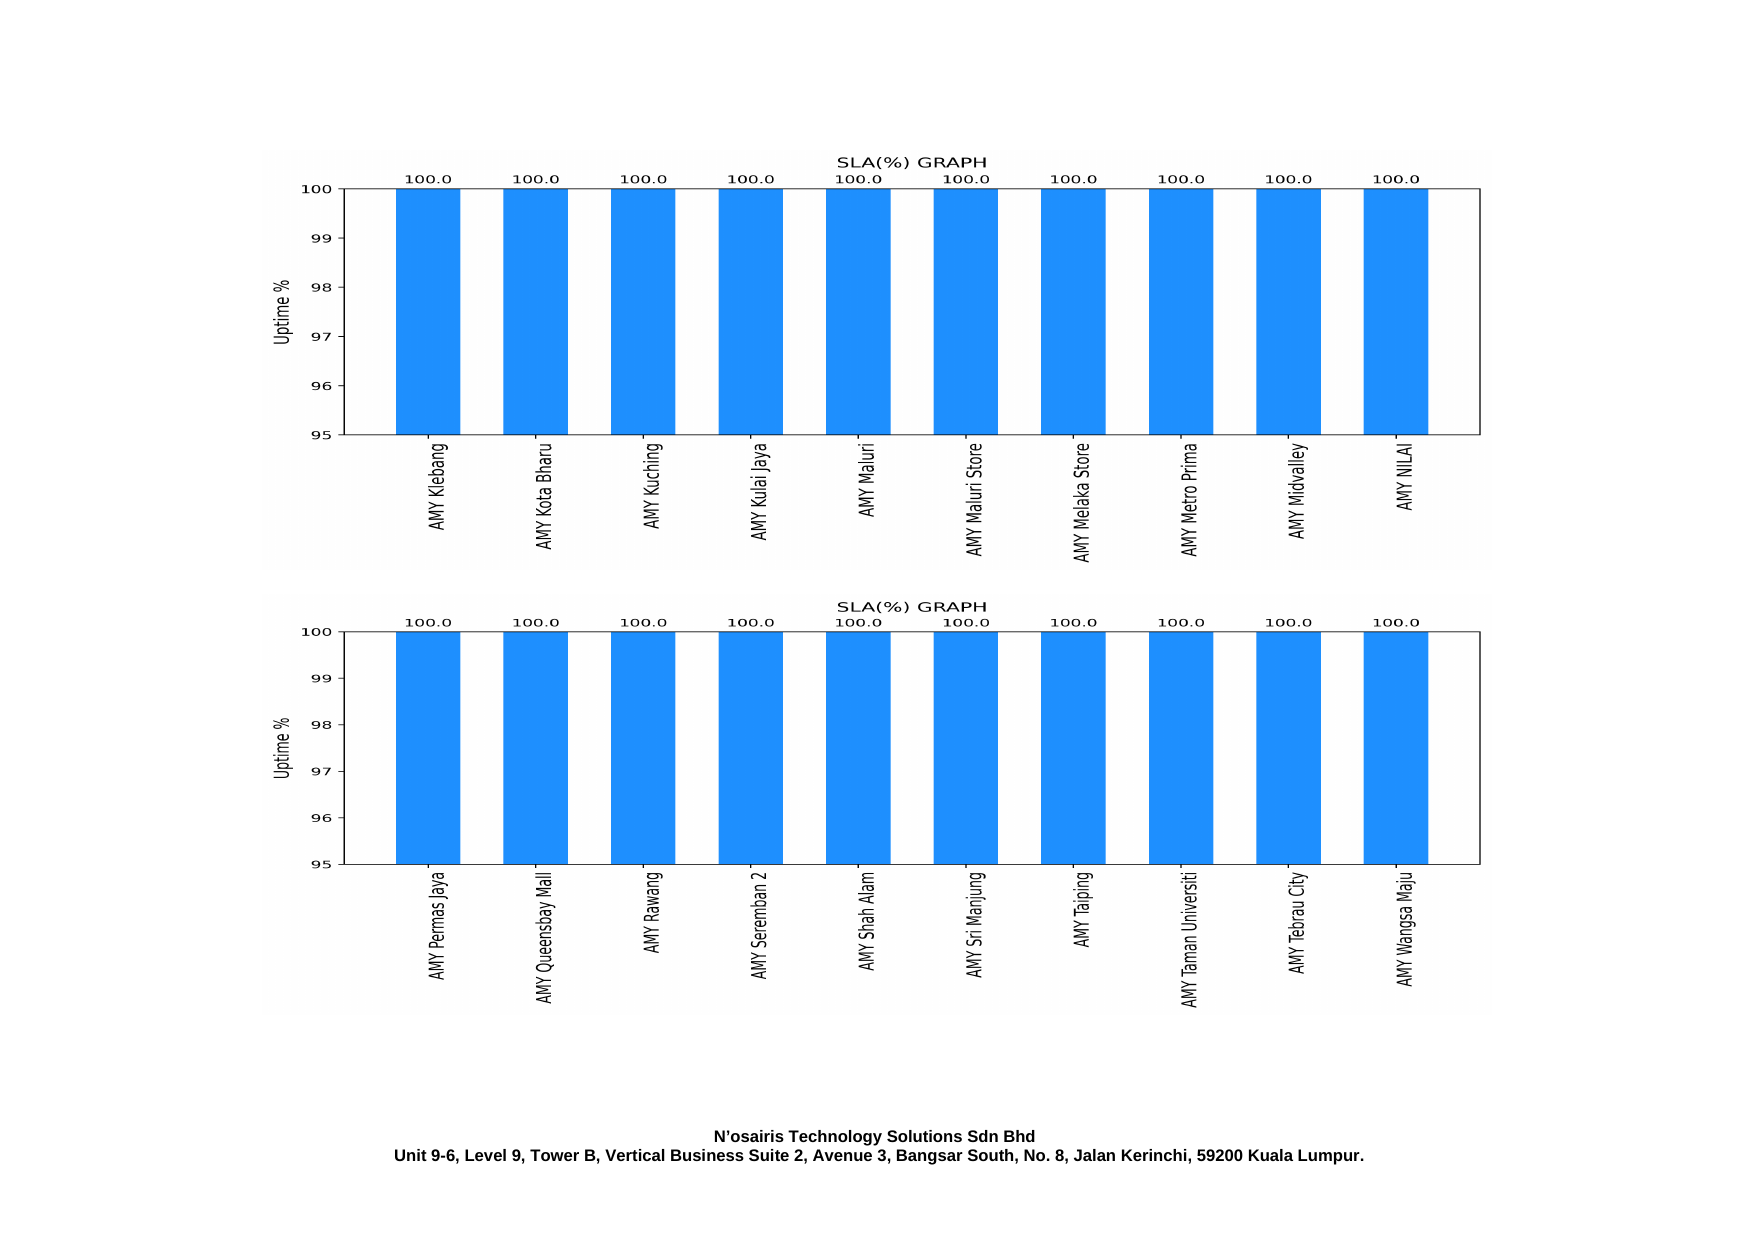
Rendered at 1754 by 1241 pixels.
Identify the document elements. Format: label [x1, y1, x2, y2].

picture [262, 594, 1492, 1015]
picture [262, 150, 1492, 570]
